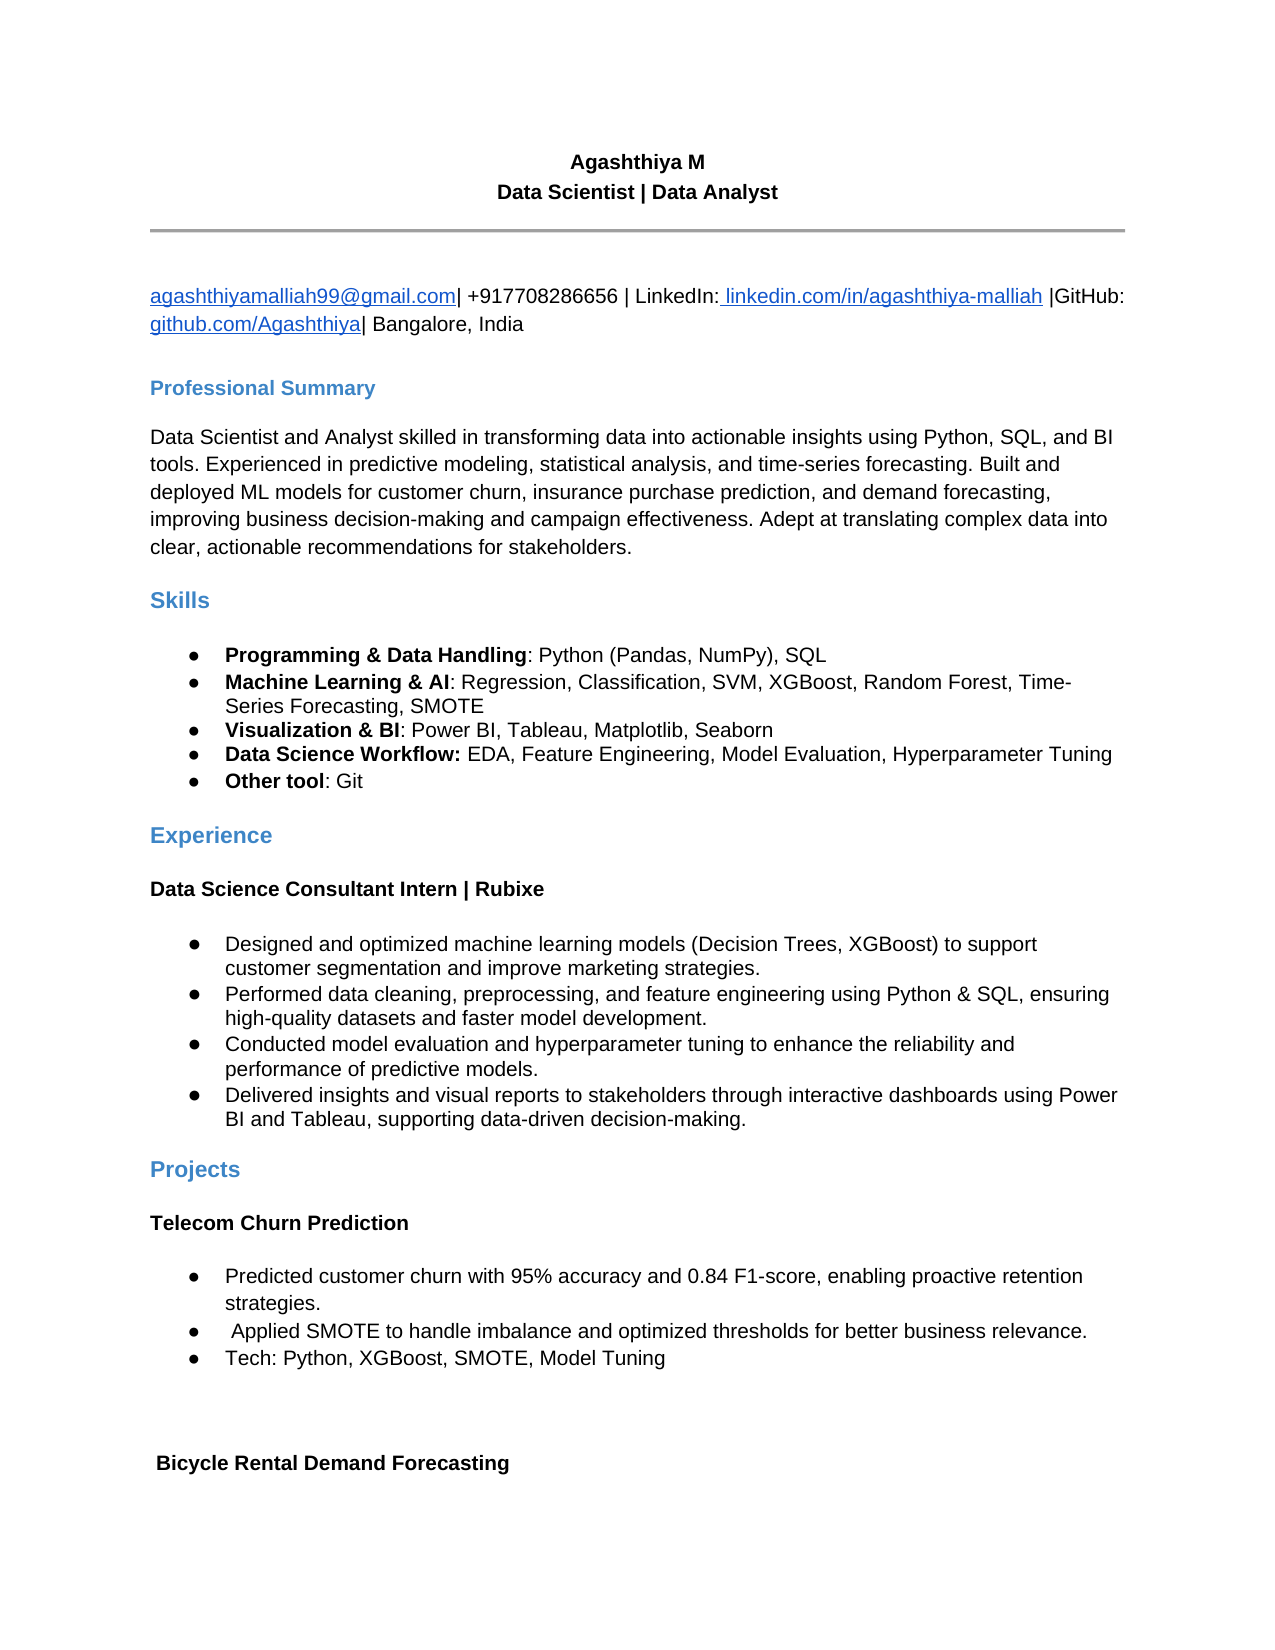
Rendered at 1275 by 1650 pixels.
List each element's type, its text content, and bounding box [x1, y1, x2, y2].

subtitle Data Scientist | Data Analyst [150, 180, 1125, 204]
list Tech: Python, XGBoost, SMOTE, Model Tuning [187, 1346, 1125, 1370]
list Predicted customer churn with 95% accuracy and 0.84 F1-score, enabling proactive retention strategies. [187, 1263, 1125, 1315]
text Telecom Churn Prediction [150, 1211, 1125, 1235]
subtitle Agashthiya M [150, 150, 1125, 174]
list Designed and optimized machine learning models (Decision Trees, XGBoost) to support customer segmentation and improve marketing strategies. [187, 929, 1125, 980]
text Projects [150, 1156, 1125, 1182]
text agashthiyamalliah99@gmail.com| +917708286656 | LinkedIn: linkedin.com/in/agashthiya-malliah |GitHub: github.com/Agashthiya| Bangalore, India [150, 284, 1125, 336]
list Data Science Workflow: EDA, Feature Engineering, Model Evaluation, Hyperparameter Tuning [187, 742, 1125, 766]
text Experience [150, 822, 1125, 848]
list Performed data cleaning, preprocessing, and feature engineering using Python & SQL, ensuring high-quality datasets and faster model development. [187, 980, 1125, 1030]
list Applied SMOTE to handle imbalance and optimized thresholds for better business relevance. [187, 1318, 1125, 1342]
list Other tool: Git [187, 769, 1125, 793]
list Delivered insights and visual reports to stakeholders through interactive dashboards using Power BI and Tableau, supporting data-driven decision-making. [187, 1081, 1125, 1131]
list Machine Learning & AI: Regression, Classification, SVM, XGBoost, Random Forest, Time-Series Forecasting, SMOTE [187, 670, 1125, 718]
text Bicycle Rental Demand Forecasting [150, 1451, 1125, 1475]
text Data Science Consultant Intern | Rubixe [150, 877, 1125, 901]
subtitle Professional Summary [150, 376, 1125, 400]
list Conducted model evaluation and hyperparameter tuning to enhance the reliability and performance of predictive models. [187, 1030, 1125, 1081]
text Data Scientist and Analyst skilled in transforming data into actionable insights using Python, SQL, and BI tools. Experienced in predictive modeling, statistical analysis, and time-series forecasting. Built and deployed ML models for customer churn, insurance purchase prediction, and demand forecasting, improving business decision-making and campaign effectiveness. Adept at translating complex data into clear, actionable recommendations for stakeholders. [150, 425, 1125, 559]
list Programming & Data Handling: Python (Pandas, NumPy), SQL [187, 642, 1125, 666]
text Skills [150, 587, 1125, 614]
list Visualization & BI: Power BI, Tableau, Matplotlib, Seaborn [187, 718, 1125, 742]
